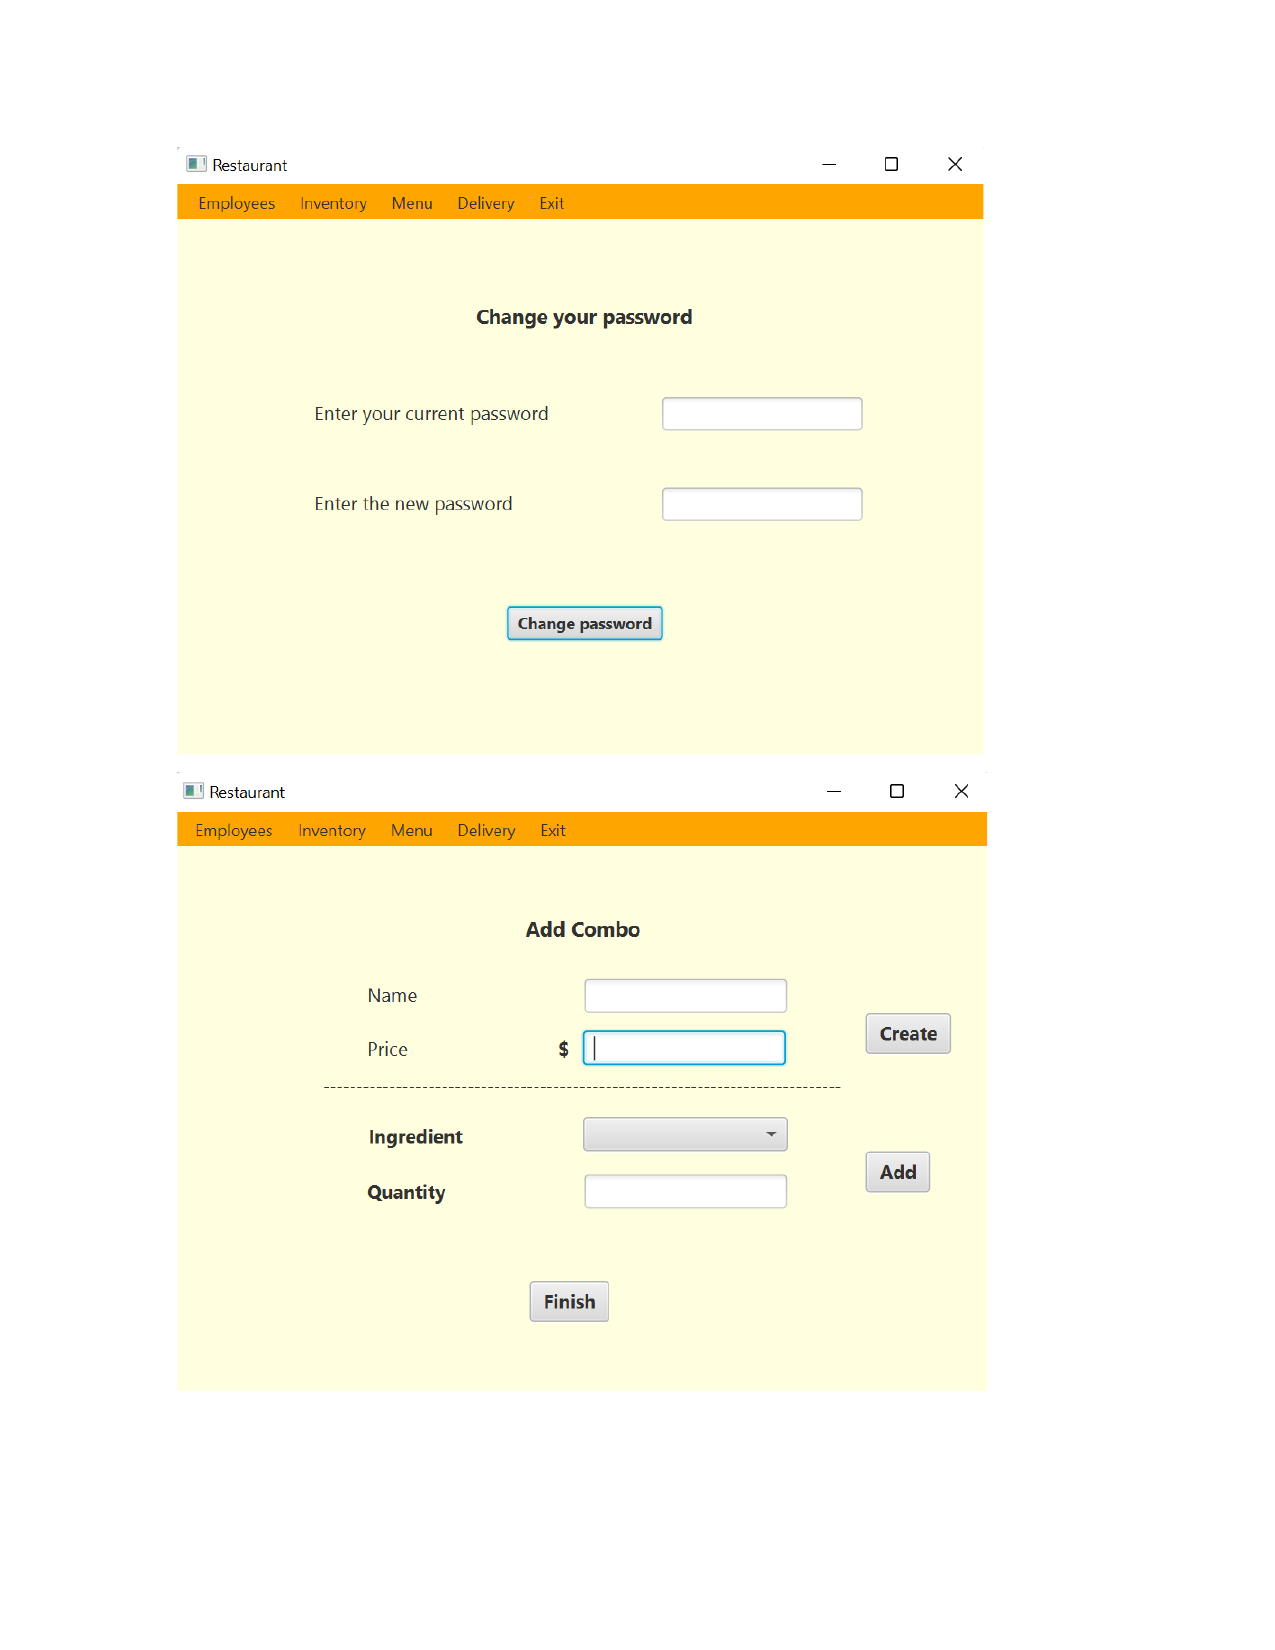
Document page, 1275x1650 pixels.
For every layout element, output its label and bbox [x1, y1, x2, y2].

picture [177, 147, 984, 754]
picture [177, 772, 988, 1391]
